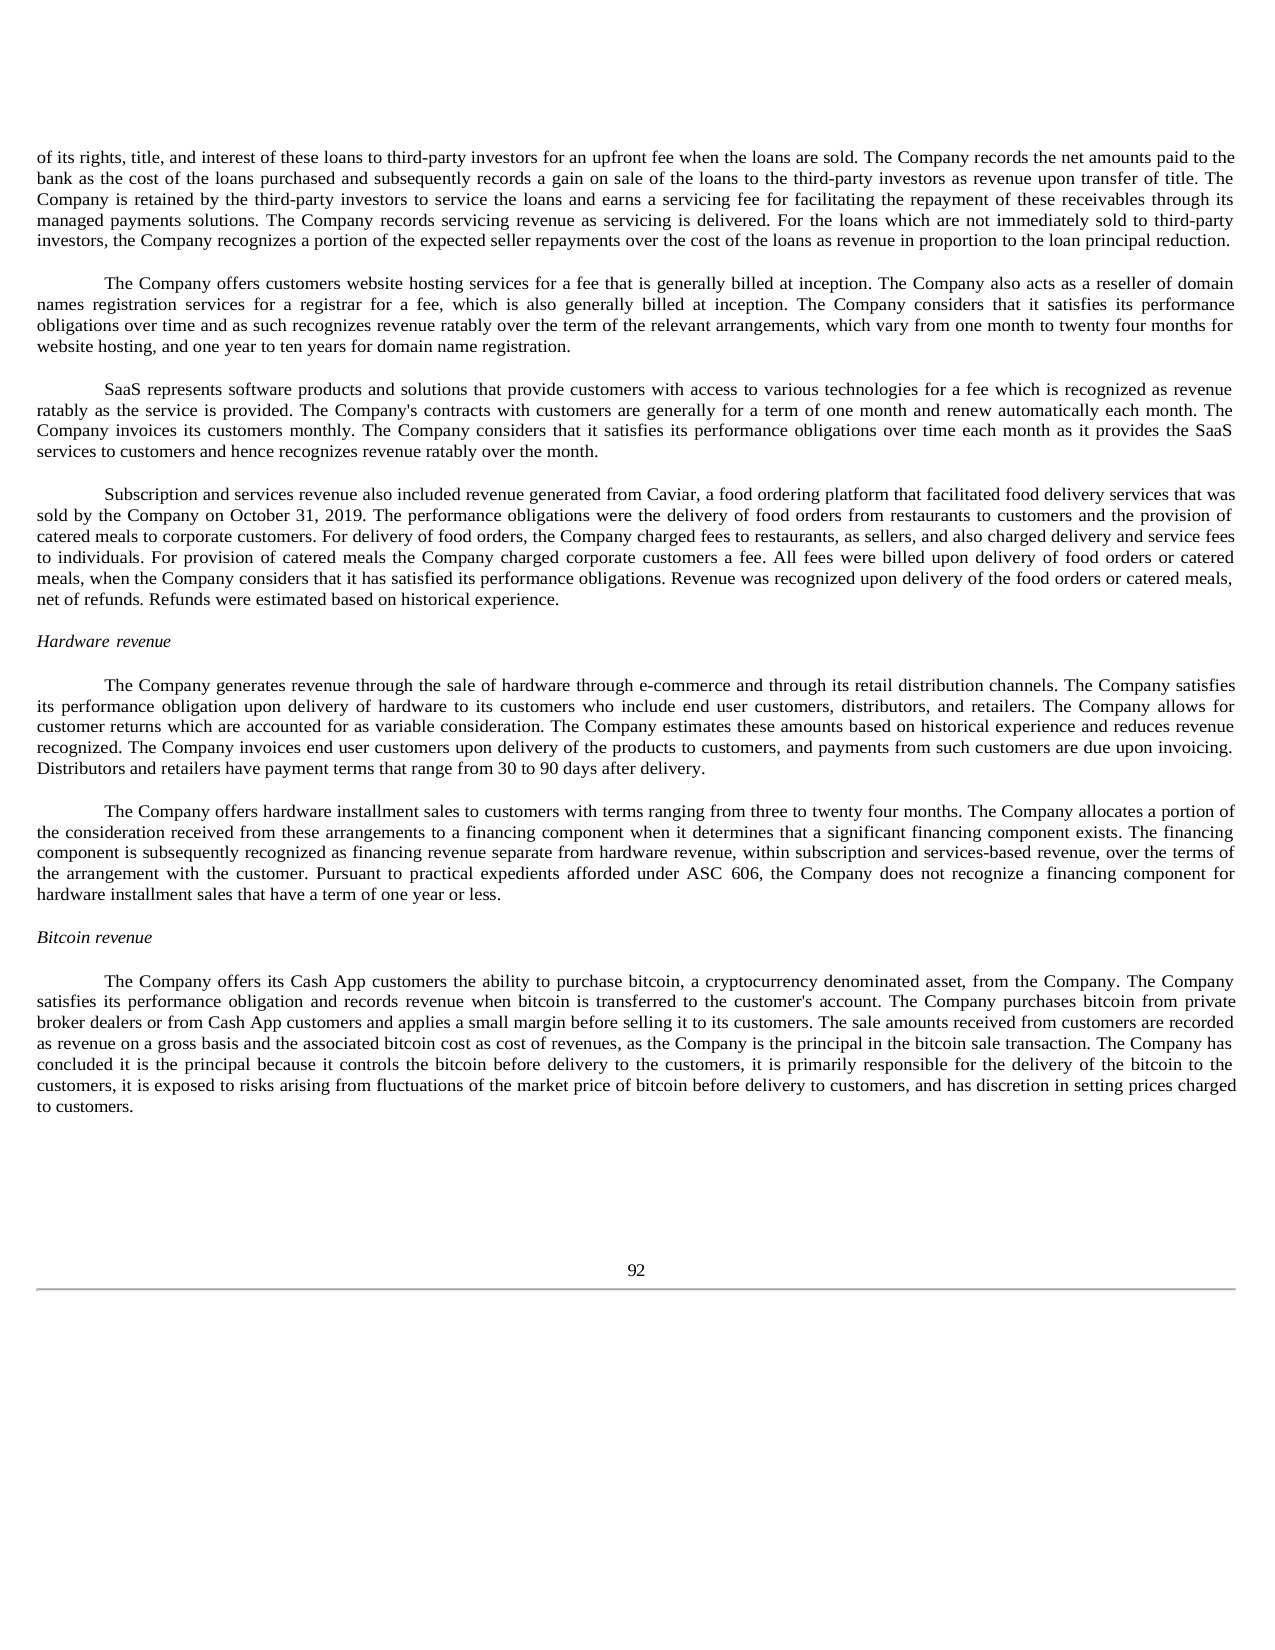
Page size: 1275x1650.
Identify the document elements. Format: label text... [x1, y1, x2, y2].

text Bitcoin revenue [37, 927, 1252, 947]
text The Company offers hardware installment sales to customers with terms ranging from three to twenty four months. The Company allocates a portion of the consideration received from these arrangements to a financing component when it determines that a significant financing component exists. The financing component is subsequently recognized as financing revenue separate from hardware revenue, within subscription and services-based revenue, over the terms of the arrangement with the customer. Pursuant to practical expedients afforded under ASC 606, the Company does not recognize a financing component for hardware installment sales that have a term of one year or less. [37, 801, 1236, 904]
text The Company offers its Cash App customers the ability to purchase bitcoin, a cryptocurrency denominated asset, from the Company. The Company satisfies its performance obligation and records revenue when bitcoin is transferred to the customer's account. The Company purchases bitcoin from private broker dealers or from Cash App customers and applies a small margin before selling it to its customers. The sale amounts received from customers are recorded as revenue on a gross basis and the associated bitcoin cost as cost of revenues, as the Company is the principal in the bitcoin sale transaction. The Company has concluded it is the principal because it controls the bitcoin before delivery to the customers, it is primarily responsible for the delivery of the bitcoin to the customers, it is exposed to risks arising from fluctuations of the market price of bitcoin before delivery to customers, and has discretion in setting prices charged to customers. [37, 970, 1236, 1116]
text Hardware revenue [37, 631, 1252, 651]
text of its rights, title, and interest of these loans to third-party investors for an upfront fee when the loans are sold. The Company records the net amounts paid to the bank as the cost of the loans purchased and subsequently records a gain on sale of the loans to the third-party investors as revenue upon transfer of title. The Company is retained by the third-party investors to service the loans and earns a servicing fee for facilitating the repayment of these receivables through its managed payments solutions. The Company records servicing revenue as servicing is delivered. For the loans which are not immediately sold to third-party investors, the Company recognizes a portion of the expected seller repayments over the cost of the loans as revenue in proportion to the loan principal reduction. [37, 147, 1236, 251]
text The Company offers customers website hosting services for a fee that is generally billed at inception. The Company also acts as a reseller of domain names registration services for a registrar for a fee, which is also generally billed at inception. The Company considers that it satisfies its performance obligations over time and as such recognizes revenue ratably over the term of the relevant arrangements, which vary from one month to twenty four months for website hosting, and one year to ten years for domain name registration. [37, 273, 1236, 356]
text SaaS represents software products and solutions that provide customers with access to various technologies for a fee which is recognized as revenue ratably as the service is provided. The Company's contracts with customers are generally for a term of one month and renew automatically each month. The Company invoices its customers monthly. The Company considers that it satisfies its performance obligations over time each month as it provides the SaaS services to customers and hence recognizes revenue ratably over the month. [37, 379, 1236, 461]
text Subscription and services revenue also included revenue generated from Caviar, a food ordering platform that facilitated food delivery services that was sold by the Company on October 31, 2019. The performance obligations were the delivery of food orders from restaurants to customers and the provision of catered meals to corporate customers. For delivery of food orders, the Company charged fees to restaurants, as sellers, and also charged delivery and service fees to individuals. For provision of catered meals the Company charged corporate customers a fee. All fees were billed upon delivery of food orders or catered meals, when the Company considers that it has satisfied its performance obligations. Revenue was recognized upon delivery of the food orders or catered meals, net of refunds. Refunds were estimated based on historical experience. [37, 484, 1236, 609]
text The Company generates revenue through the sale of hardware through e-commerce and through its retail distribution channels. The Company satisfies its performance obligation upon delivery of hardware to its customers who include end user customers, distributors, and retailers. The Company allows for customer returns which are accounted for as variable consideration. The Company estimates these amounts based on historical experience and reduces revenue recognized. The Company invoices end user customers upon delivery of the products to customers, and payments from such customers are due upon invoicing. Distributors and retailers have payment terms that range from 30 to 90 days after delivery. [37, 674, 1236, 778]
